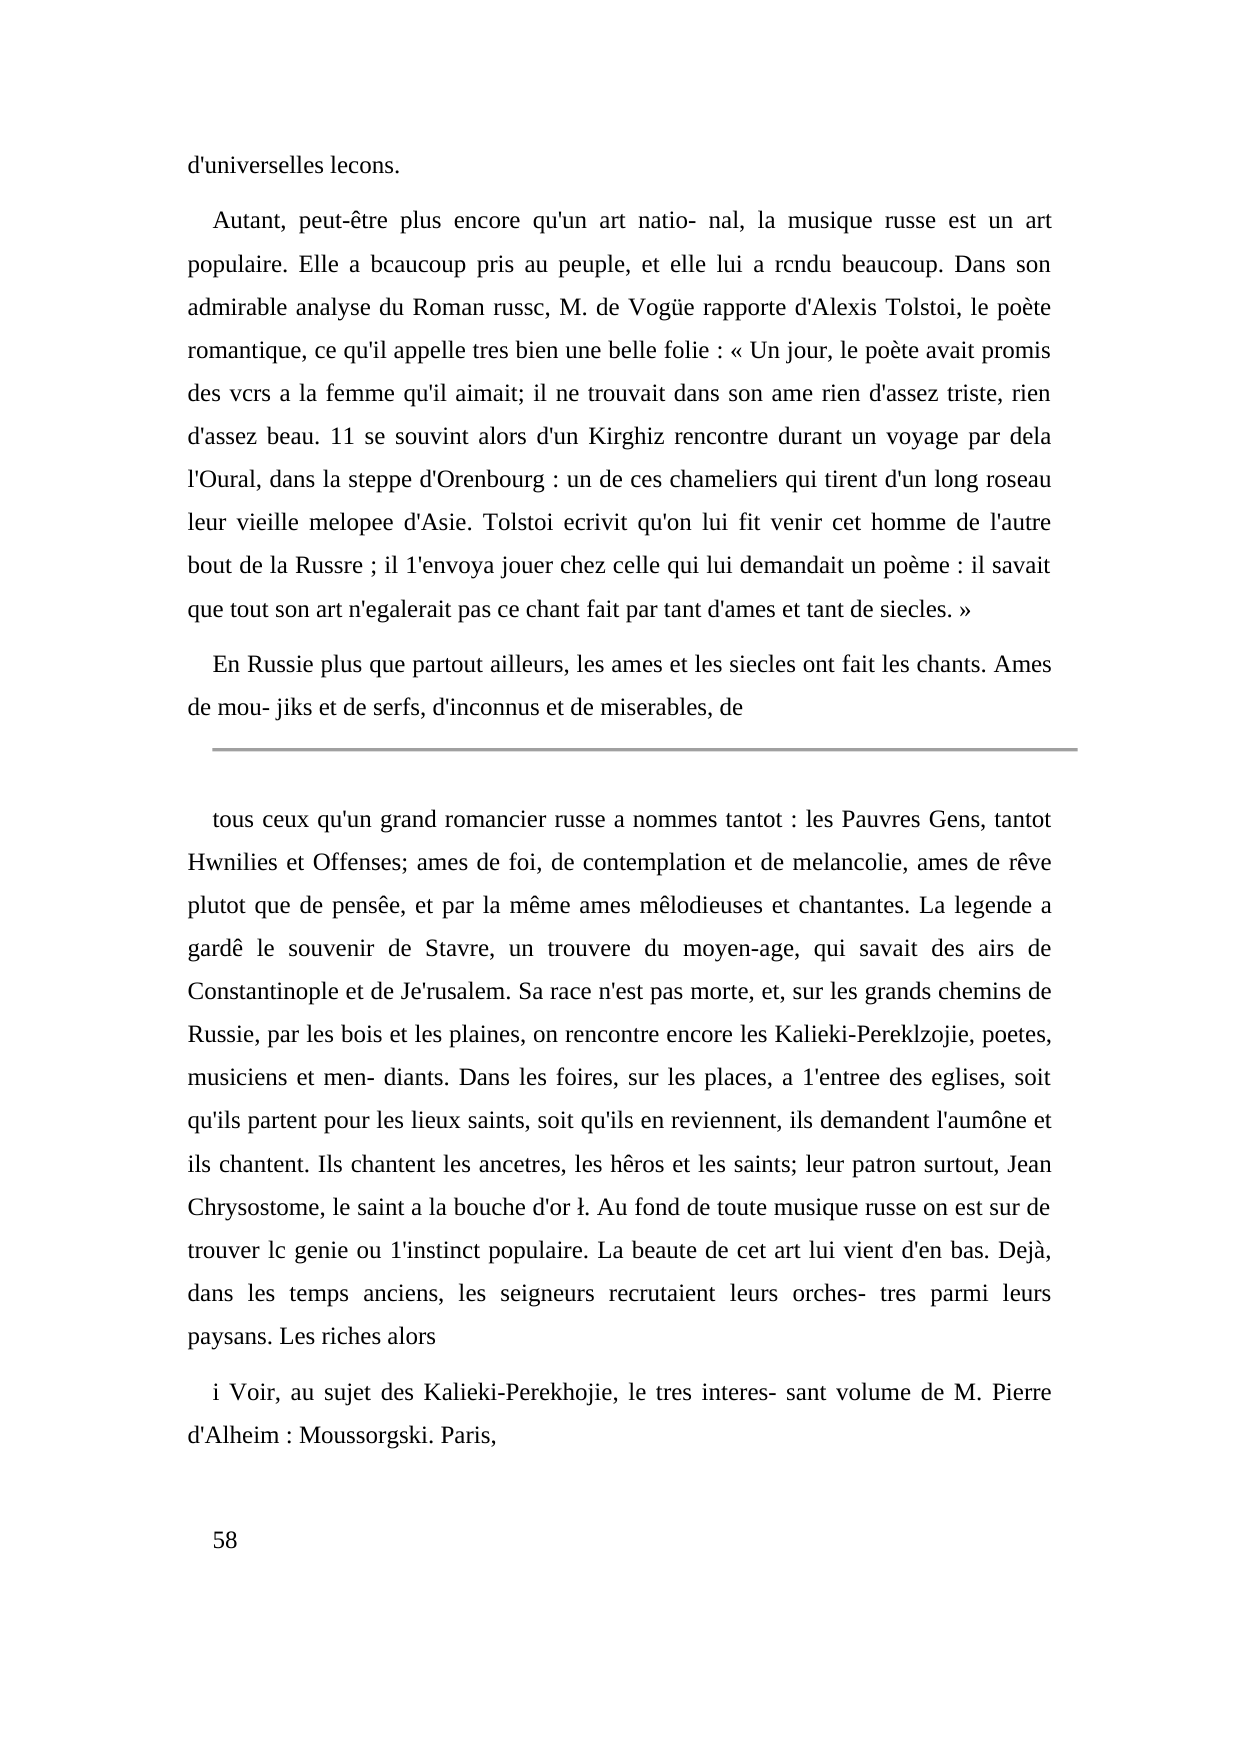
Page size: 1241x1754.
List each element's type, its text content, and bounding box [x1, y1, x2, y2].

text tous ceux qu'un grand romancier russe a nommes tantot : les Pauvres Gens, tantot Hwnilies et Offenses; ames de foi, de contemplation et de melancolie, ames de rêve plutot que de pensêe, et par la même ames mêlodieuses et chantantes. La legende a gardê le souvenir de Stavre, un trouvere du moyen-age, qui savait des airs de Constantinople et de Je'rusalem. Sa race n'est pas morte, et, sur les grands chemins de Russie, par les bois et les plaines, on rencontre encore les Kalieki-Pereklzojie, poetes, musiciens et men- diants. Dans les foires, sur les places, a 1'entree des eglises, soit qu'ils partent pour les lieux saints, soit qu'ils en reviennent, ils demandent l'aumône et ils chantent. Ils chantent les ancetres, les hêros et les saints; leur patron surtout, Jean Chrysostome, le saint a la bouche d'or ł. Au fond de toute musique russe on est sur de trouver lc genie ou 1'instinct populaire. La beaute de cet art lui vient d'en bas. Dejà, dans les temps anciens, les seigneurs recrutaient leurs orches- tres parmi leurs paysans. Les riches alors [187, 804, 1053, 1350]
text Autant, peut-être plus encore qu'un art natio- nal, la musique russe est un art populaire. Elle a bcaucoup pris au peuple, et elle lui a rcndu beaucoup. Dans son admirable analyse du Roman russc, M. de Vogüe rapporte d'Alexis Tolstoi, le poète romantique, ce qu'il appelle tres bien une belle folie : « Un jour, le poète avait promis des vcrs a la femme qu'il aimait; il ne trouvait dans son ame rien d'assez triste, rien d'assez beau. 11 se souvint alors d'un Kirghiz rencontre durant un voyage par dela l'Oural, dans la steppe d'Orenbourg : un de ces chameliers qui tirent d'un long roseau leur vieille melopee d'Asie. Tolstoi ecrivit qu'on lui fit venir cet homme de l'autre bout de la Russre ; il 1'envoya jouer chez celle qui lui demandait un poème : il savait que tout son art n'egalerait pas ce chant fait par tant d'ames et tant de siecles. » [187, 206, 1053, 622]
text i Voir, au sujet des Kalieki-Perekhojie, le tres interes- sant volume de M. Pierre d'Alheim : Moussorgski. Paris, [187, 1377, 1053, 1449]
text En Russie plus que partout ailleurs, les ames et les siecles ont fait les chants. Ames de mou- jiks et de serfs, d'inconnus et de miserables, de [187, 649, 1053, 721]
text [187, 150, 1053, 179]
